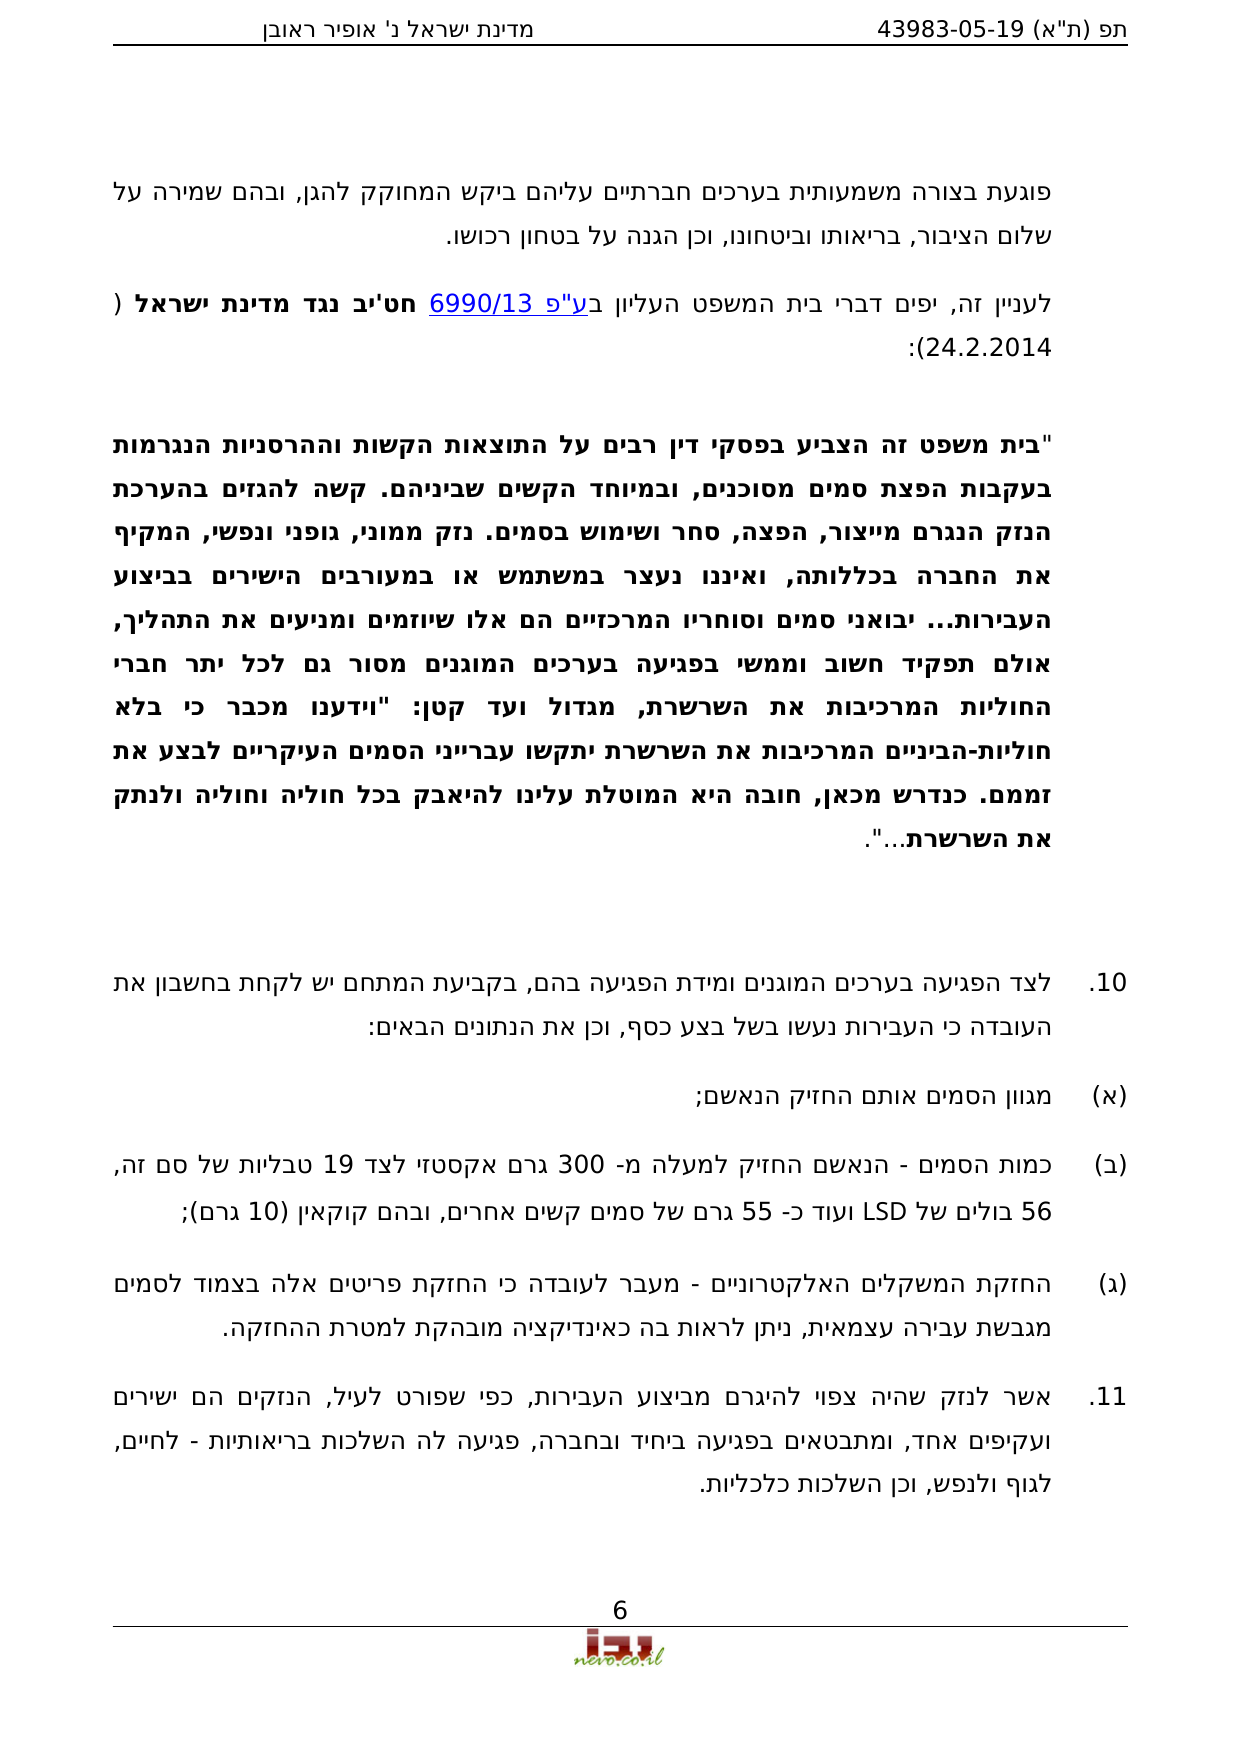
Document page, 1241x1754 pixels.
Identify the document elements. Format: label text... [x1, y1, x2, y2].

list (א) מגוון הסמים אותם החזיק הנאשם; [112, 1081, 1128, 1110]
text "בית משפט זה הצביע בפסקי דין רבים על התוצאות הקשות וההרסניות הנגרמות בעקבות הפצת סמים מסוכנים, ובמיוחד הקשים שביניהם. קשה להגזים בהערכת הנזק הנגרם מייצור, הפצה, סחר ושימוש בסמים. נזק ממוני, גופני ונפשי, המקיף את החברה בכללותה, ואיננו נעצר במשתמש או במעורבים הישירים בביצוע העבירות... יבואני סמים וסוחריו המרכזיים הם אלו שיוזמים ומניעים את התהליך, אולם תפקיד חשוב וממשי בפגיעה בערכים המוגנים מסור גם לכל יתר חברי החוליות המרכיבות את השרשרת, מגדול ועד קטן: "וידענו מכבר כי בלא חוליות-הביניים המרכיבות את השרשרת יתקשו עברייני הסמים העיקריים לבצע את זממם. כנדרש מכאן, חובה היא המוטלת עלינו להיאבק בכל חוליה וחוליה ולנתק את השרשרת...". [112, 430, 1128, 853]
list 11. אשר לנזק שהיה צפוי להיגרם מביצוע העבירות, כפי שפורט לעיל, הנזקים הם ישירים ועקיפים אחד, ומתבטאים בפגיעה ביחיד ובחברה, פגיעה לה השלכות בריאותיות - לחיים, לגוף ולנפש, וכן השלכות כלכליות. [112, 1382, 1128, 1499]
text לעניין זה, יפים דברי בית המשפט העליון בע"פ 6990/13 חט'יב נגד מדינת ישראל (24.2.2014): [112, 290, 1128, 363]
text 10. לצד הפגיעה בערכים המוגנים ומידת הפגיעה בהם, בקביעת המתחם יש לקחת בחשבון את העובדה כי העבירות נעשו בשל בצע כסף, וכן את הנתונים הבאים: [112, 968, 1128, 1041]
picture [574, 1628, 666, 1667]
list (ב) כמות הסמים - הנאשם החזיק למעלה מ- 300 גרם אקסטזי לצד 19 טבליות של סם זה, 56 בולים של LSD ועוד כ- 55 גרם של סמים קשים אחרים, ובהם קוקאין (10 גרם); [112, 1150, 1128, 1228]
list (ג) החזקת המשקלים האלקטרוניים - מעבר לעובדה כי החזקת פריטים אלה בצמוד לסמים מגבשת עבירה עצמאית, ניתן לראות בה כאינדיקציה מובהקת למטרת ההחזקה. [112, 1269, 1128, 1342]
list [112, 177, 1128, 250]
